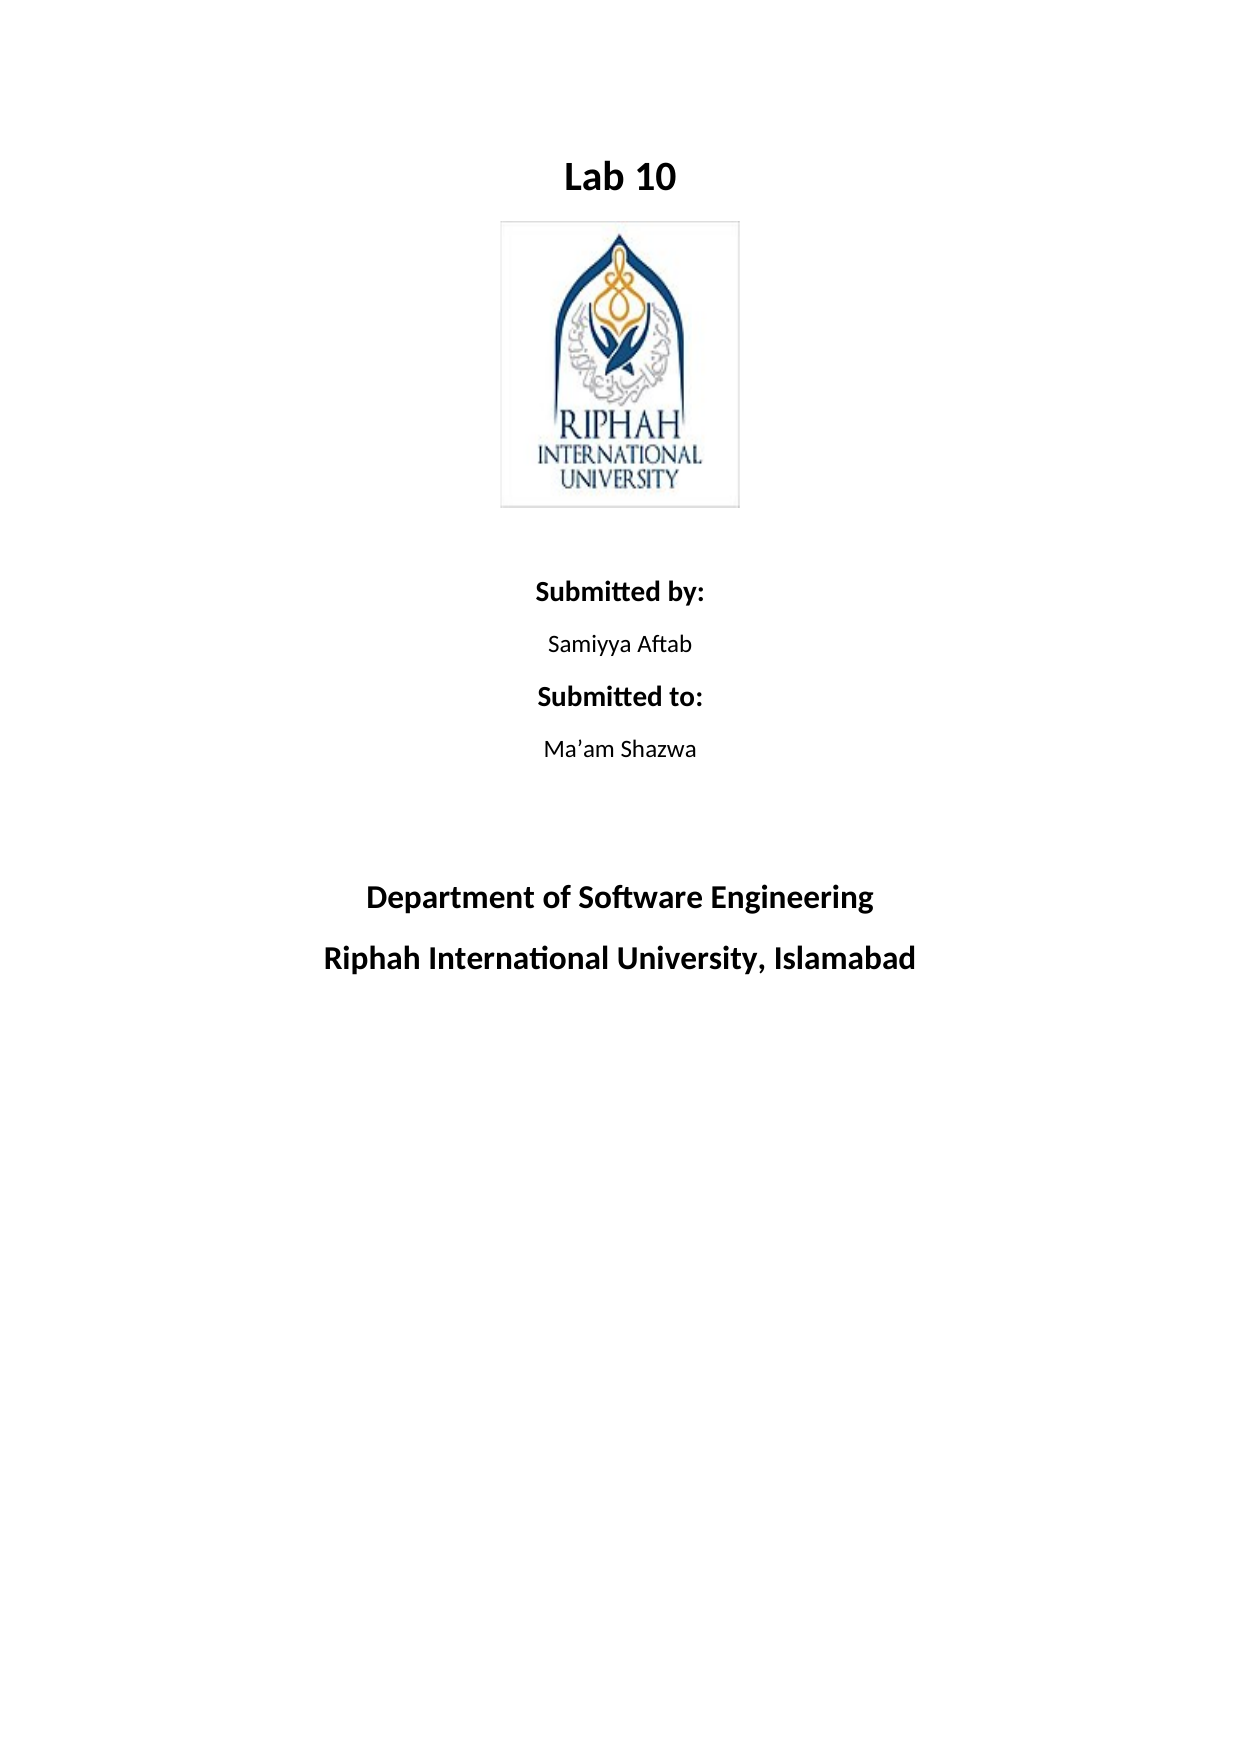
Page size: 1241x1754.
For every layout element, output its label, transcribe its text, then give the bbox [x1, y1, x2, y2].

text Lab 10 [150, 150, 1090, 201]
text Submitted to: [150, 678, 1090, 713]
text Ma’am Shazwa [150, 733, 1090, 763]
picture [500, 221, 740, 508]
text Samiyya Aftab [150, 628, 1090, 659]
text Riphah International University, Islamabad [150, 937, 1090, 978]
text Submitted by: [150, 573, 1090, 609]
text Department of Software Engineering [150, 876, 1090, 917]
